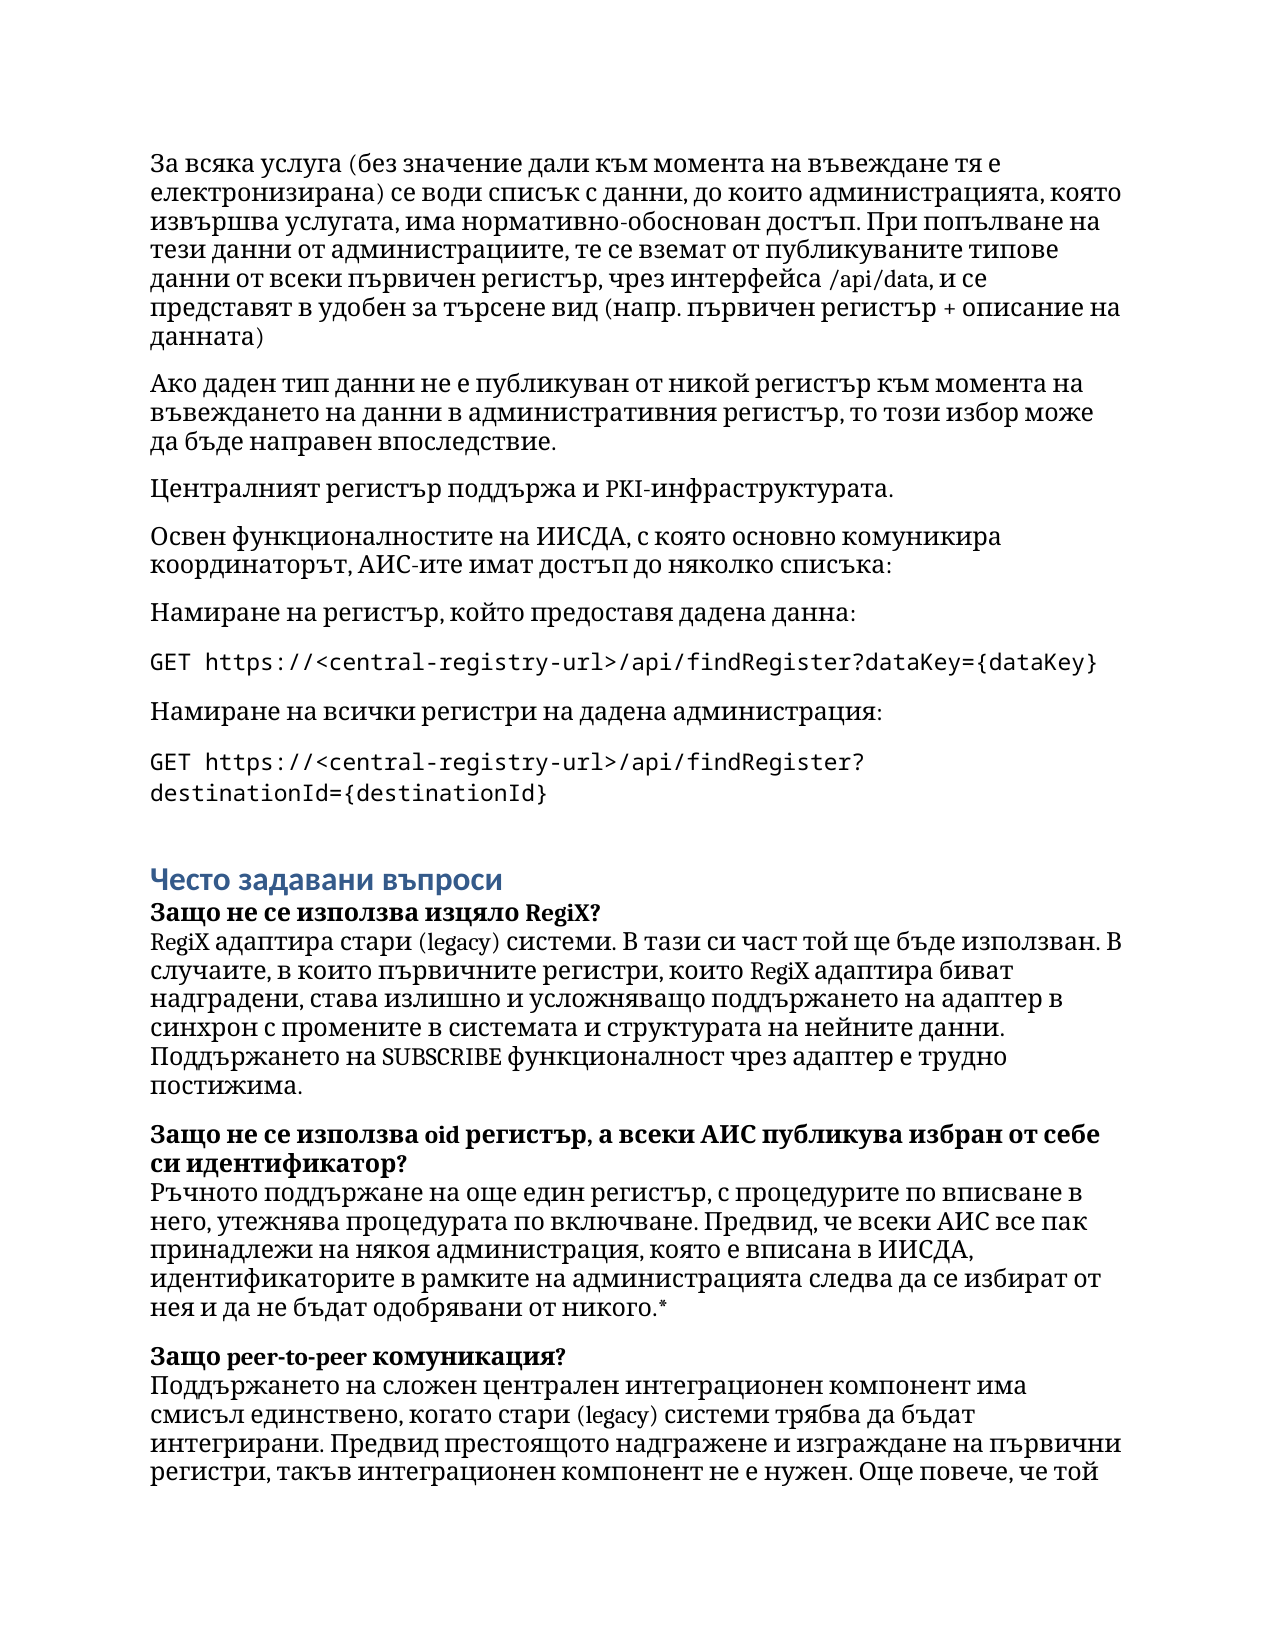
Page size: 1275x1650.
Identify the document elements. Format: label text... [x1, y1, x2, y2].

text GET https://<central-registry-url>/api/findRegister?destinationId={destinationId} [150, 746, 1125, 808]
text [150, 1372, 1125, 1487]
text Ръчното поддържане на още един регистър, с процедурите по вписване в него, утежнява процедурата по включване. Предвид, че всеки АИС все пак принадлежи на някоя администрация, която е вписана в ИИСДА, идентификаторите в рамките на администрацията следва да се избират от нея и да не бъдат одобрявани от никого.* [150, 1179, 1125, 1322]
text Централният регистър поддържа и PKI-инфраструктурата. [150, 475, 1125, 504]
text Намиране на всички регистри на дадена администрация: [150, 698, 1125, 727]
subtitle Често задавани въпроси [150, 858, 1125, 899]
text Намиране на регистър, който предоставя дадена данна: [150, 599, 1125, 627]
text GET https://<central-registry-url>/api/findRegister?dataKey={dataKey} [150, 646, 1125, 677]
text За всяка услуга (без значение дали към момента на въвеждане тя е електронизирана) се води списък с данни, до които администрацията, която извършва услугата, има нормативно-обоснован достъп. При попълване на тези данни от администрациите, те се вземат от публикуваните типове данни от всеки първичен регистър, чрез интерфейса /api/data, и се представят в удобен за търсене вид (напр. първичен регистър + описание на данната) [150, 150, 1125, 351]
text Освен функционалностите на ИИСДА, с която основно комуникира координаторът, АИС-ите имат достъп до няколко списъка: [150, 522, 1125, 580]
text RegiX адаптира стари (legacy) системи. В тази си част той ще бъде използван. В случаите, в които първичните регистри, които RegiX адаптира биват надградени, става излишно и усложняващо поддържането на адаптер в синхрон с промените в системата и структурата на нейните данни. Поддържането на SUBSCRIBE функционалност чрез адаптер е трудно постижима. [150, 928, 1125, 1100]
text Защо не се използва oid регистър, а всеки АИС публикува избран от себе си идентификатор? [150, 1121, 1125, 1179]
text Защо peer-to-peer комуникация? [150, 1343, 1125, 1372]
text Ако даден тип данни не е публикуван от никой регистър към момента на въвеждането на данни в административния регистър, то този избор може да бъде направен впоследствие. [150, 370, 1125, 456]
text Защо не се използва изцяло RegiX? [150, 899, 1125, 928]
